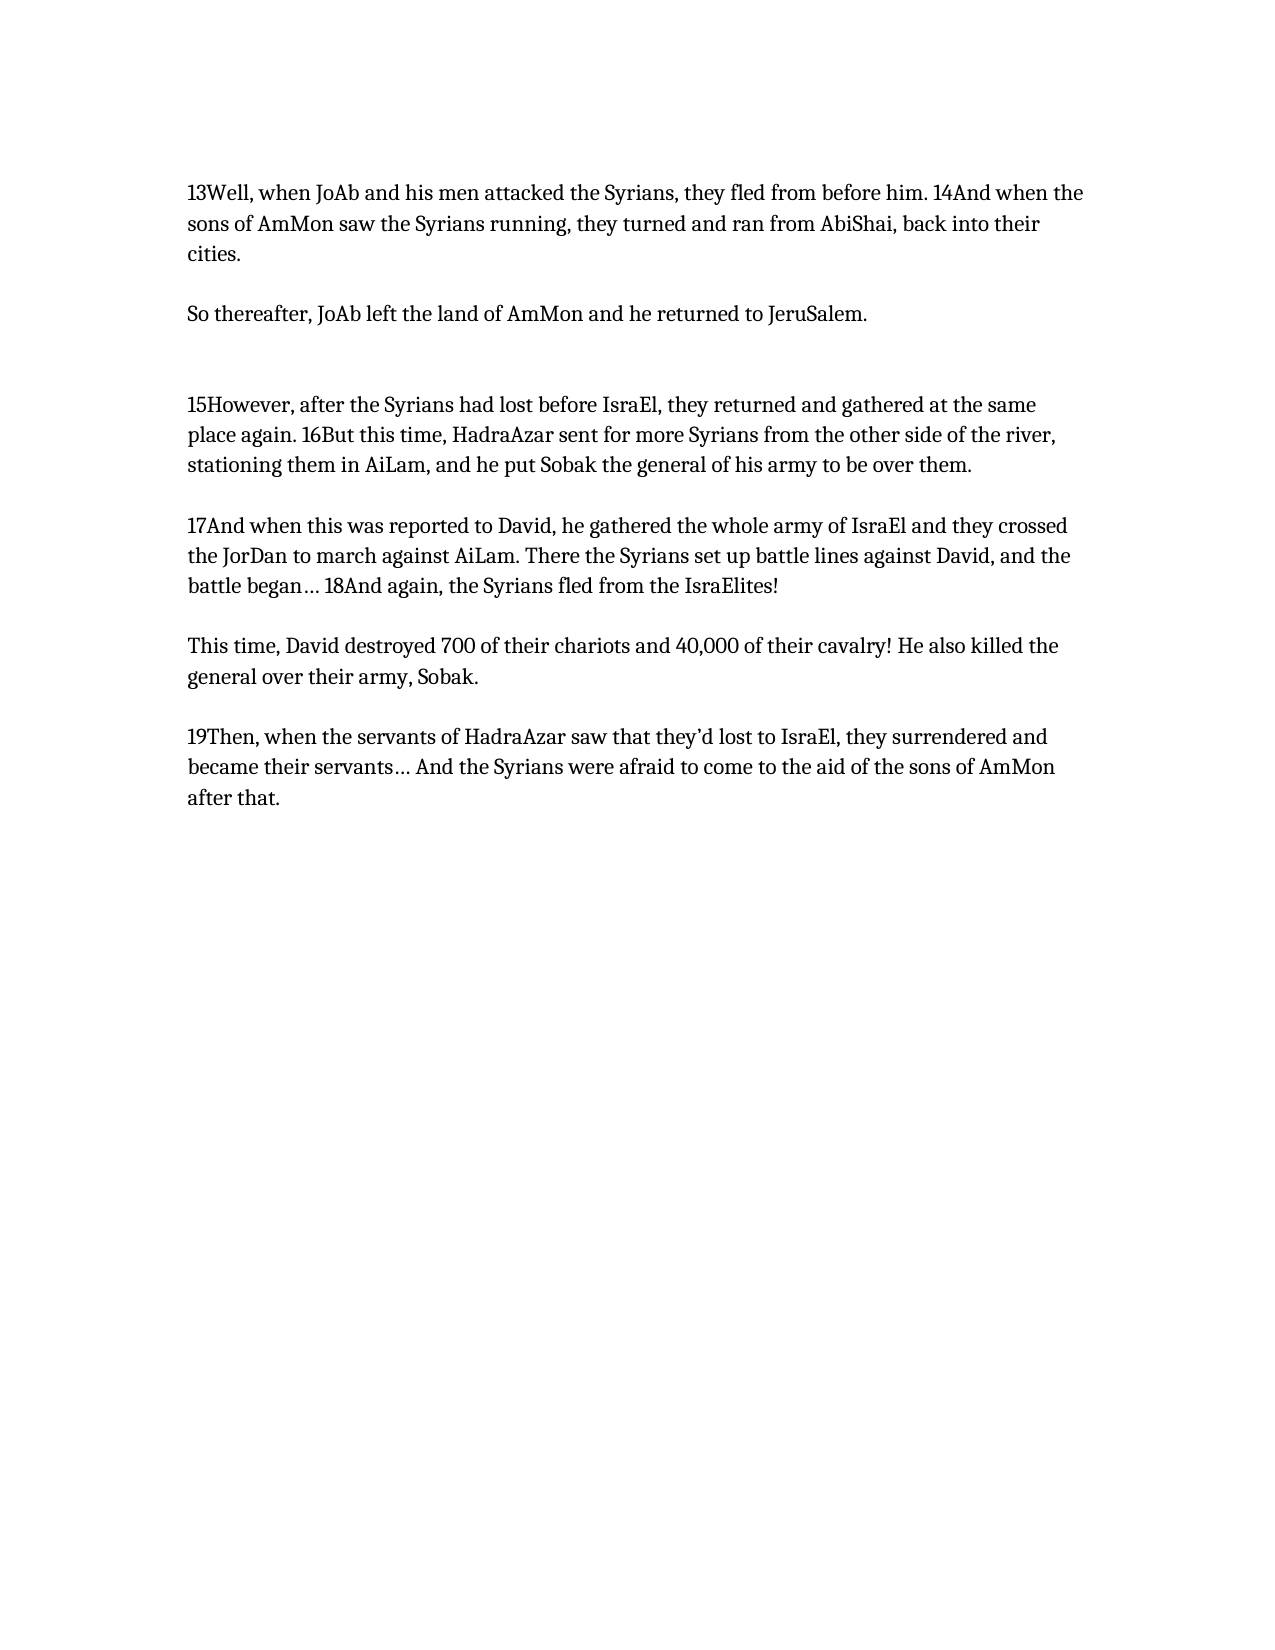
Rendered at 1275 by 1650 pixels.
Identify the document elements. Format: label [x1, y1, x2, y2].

text [187, 150, 1087, 841]
